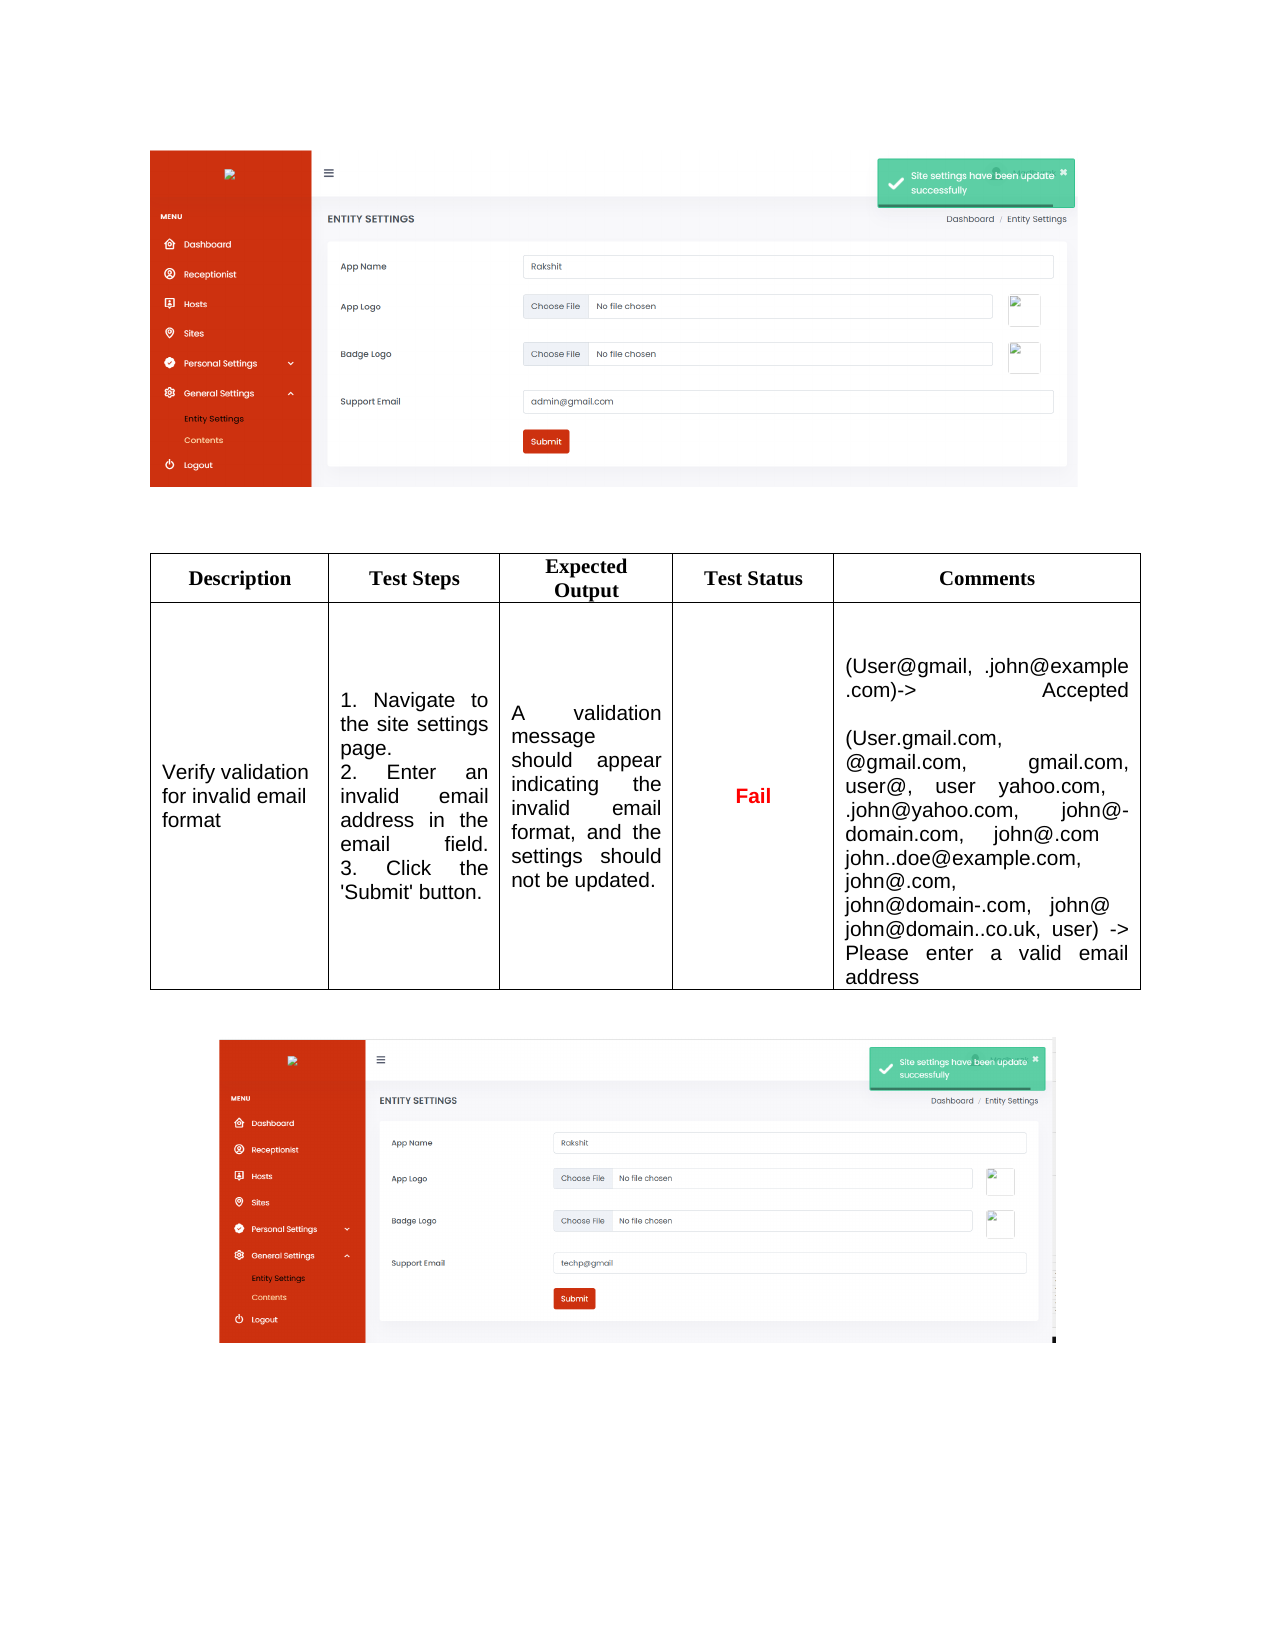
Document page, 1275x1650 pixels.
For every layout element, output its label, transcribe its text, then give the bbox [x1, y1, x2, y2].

table_cell 1. Navigate to the site settings page. 2. Enter an invalid email address in the email field. 3. Click the 'Submit' button. [329, 603, 499, 989]
table_cell A validation message should appear indicating the invalid email format, and the settings should not be updated. [500, 603, 672, 989]
picture [150, 150, 1078, 487]
table_header Test Steps [329, 554, 499, 602]
picture [219, 1037, 1056, 1343]
table_header Comments [834, 554, 1140, 602]
table_cell Fail [673, 603, 833, 989]
table_cell (User@gmail, .john@example.com)-> Accepted (User.gmail.com, @gmail.com, gmail.com, user@, user yahoo.com, .john@yahoo.com, john@-domain.com, john@.com john..doe@example.com, john@.com, john@domain-.com, john@ john@domain..co.uk, user) -> Please enter a valid email address [834, 603, 1140, 989]
table_header Description [151, 554, 328, 602]
table_cell Verify validation for invalid email format [151, 603, 328, 989]
table_header Test Status [673, 554, 833, 602]
table_header Expected Output [500, 554, 672, 602]
